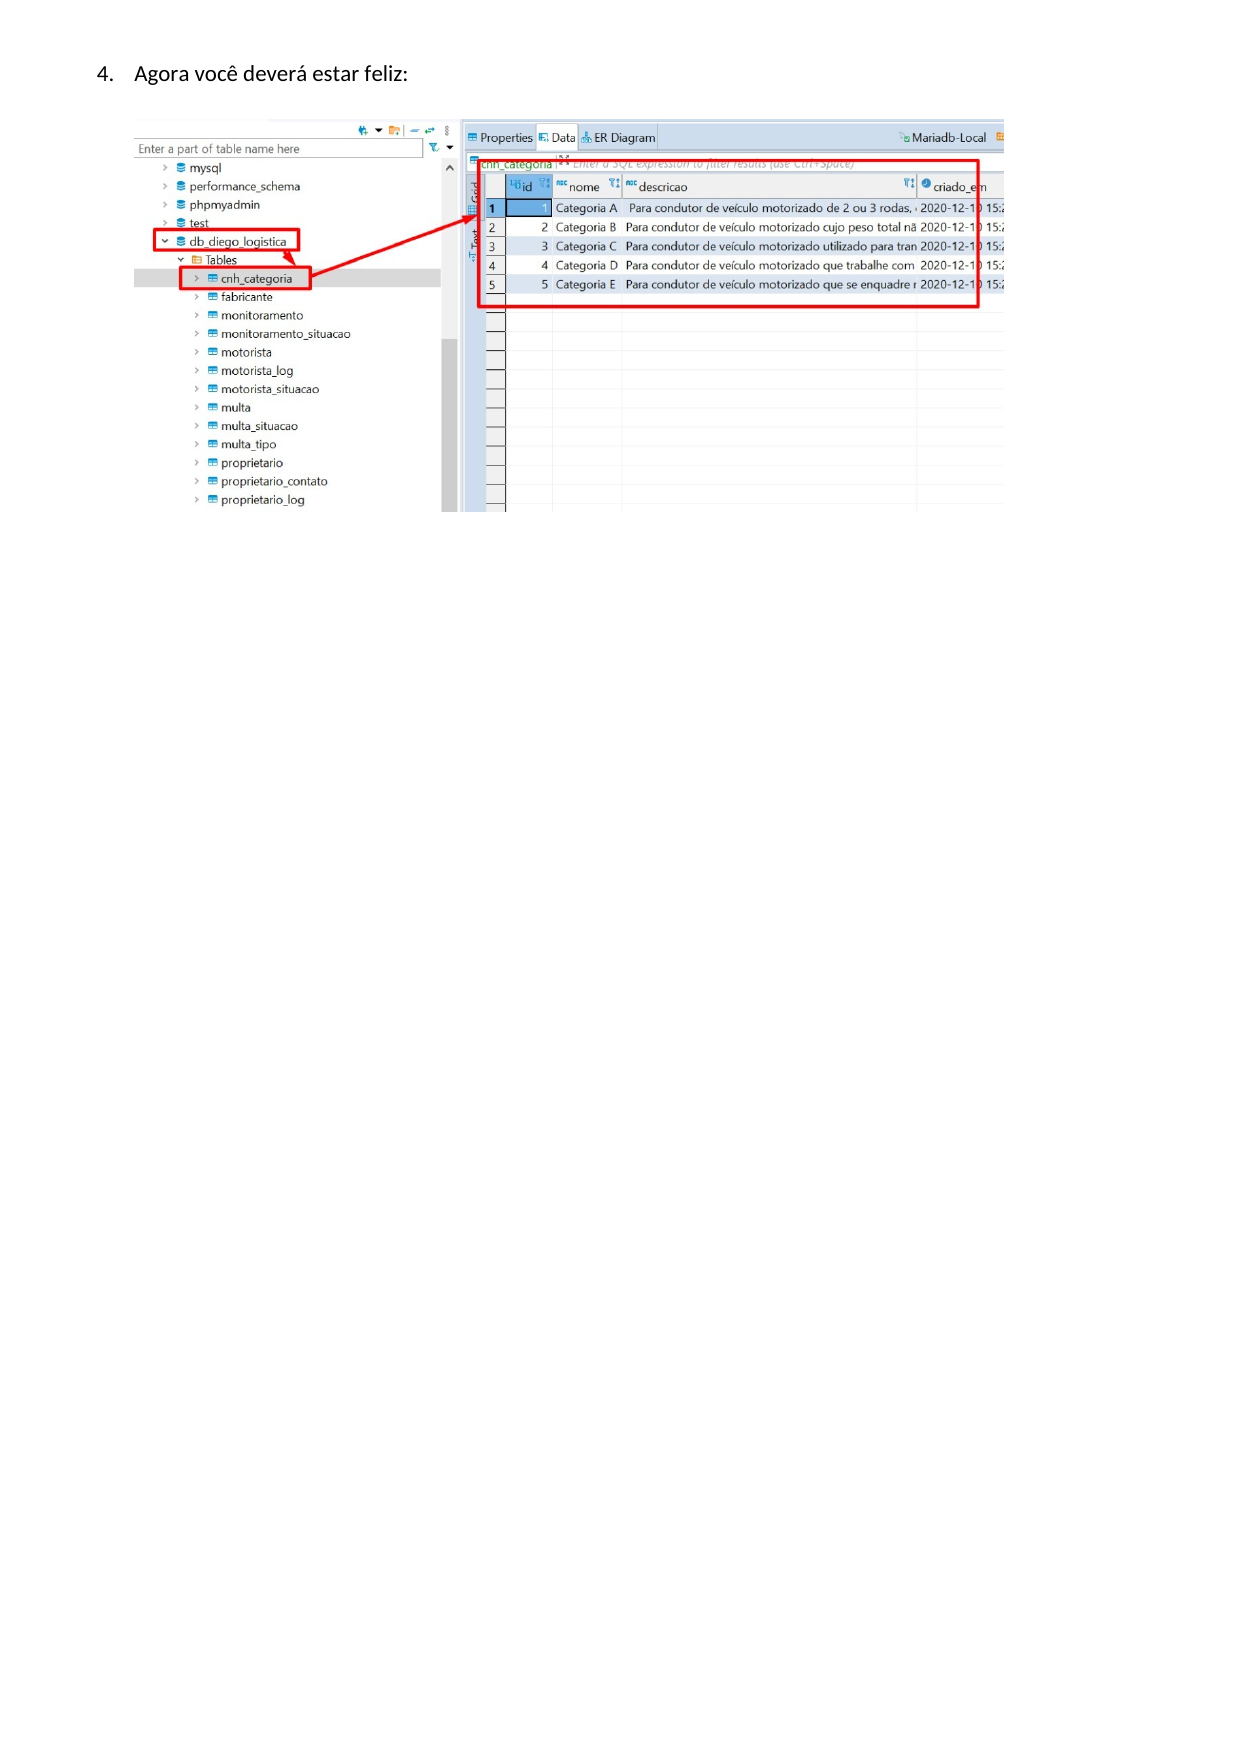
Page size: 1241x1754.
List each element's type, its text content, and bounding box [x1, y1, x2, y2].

picture [134, 119, 1004, 512]
